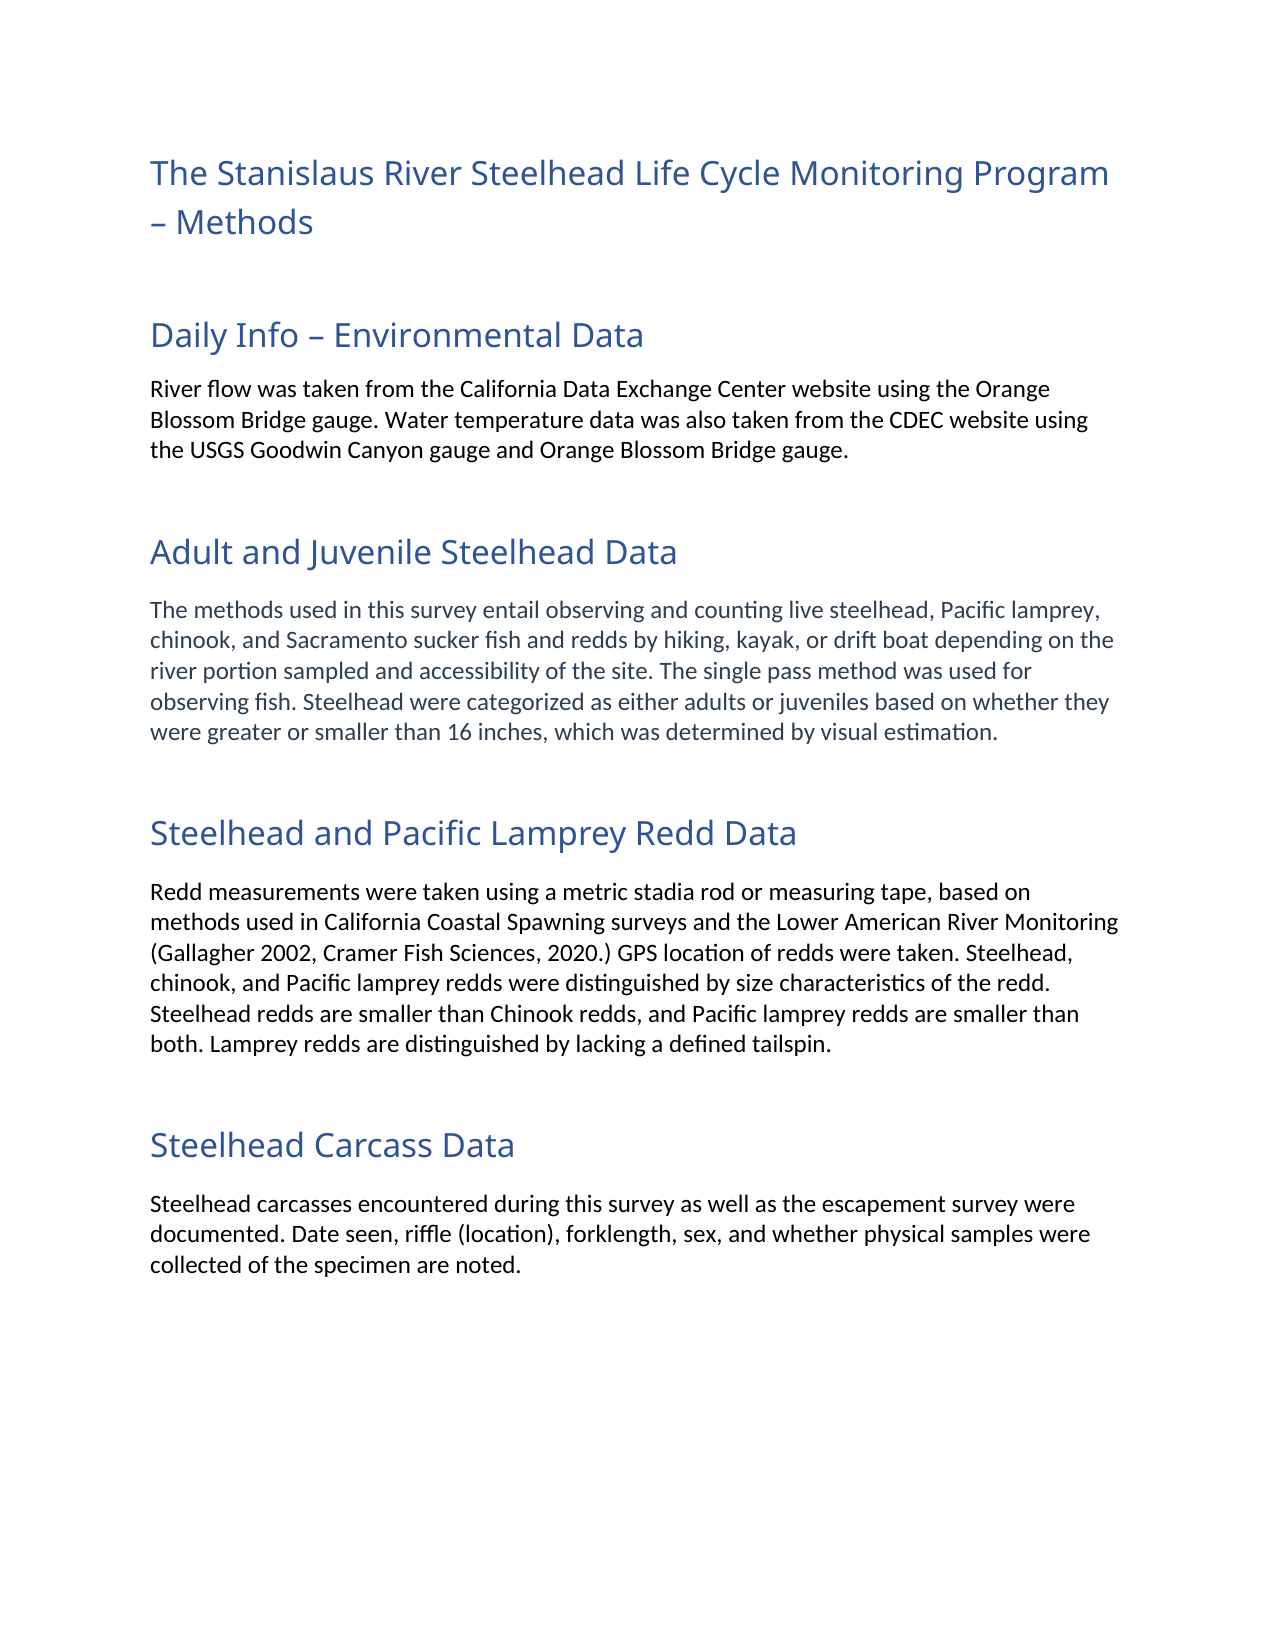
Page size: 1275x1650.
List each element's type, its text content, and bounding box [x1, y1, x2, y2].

text Steelhead and Pacific Lamprey Redd Data [150, 810, 1125, 856]
text River flow was taken from the California Data Exchange Center website using the Orange Blossom Bridge gauge. Water temperature data was also taken from the CDEC website using the USGS Goodwin Canyon gauge and Orange Blossom Bridge gauge. [150, 373, 1125, 465]
text The methods used in this survey entail observing and counting live steelhead, Pacific lamprey, chinook, and Sacramento sucker fish and redds by hiking, kayak, or drift boat depending on the river portion sampled and accessibility of the site. The single pass method was used for observing fish. Steelhead were categorized as either adults or juveniles based on whether they were greater or smaller than 16 inches, which was determined by visual estimation. [150, 594, 1125, 747]
text Daily Info – Environmental Data [150, 312, 1125, 357]
text Steelhead carcasses encountered during this survey as well as the escapement survey were documented. Date seen, riffle (location), forklength, sex, and whether physical samples were collected of the specimen are noted. [150, 1188, 1125, 1279]
text Steelhead Carcass Data [150, 1122, 1125, 1168]
text Redd measurements were taken using a metric stadia rod or measuring tape, based on methods used in California Coastal Spawning surveys and the Lower American River Monitoring (Gallagher 2002, Cramer Fish Sciences, 2020.) GPS location of redds were taken. Steelhead, chinook, and Pacific lamprey redds were distinguished by size characteristics of the redd. Steelhead redds are smaller than Chinook redds, and Pacific lamprey redds are smaller than both. Lamprey redds are distinguished by lacking a defined tailspin. [150, 876, 1125, 1059]
text Adult and Juvenile Steelhead Data [150, 528, 1125, 574]
text The Stanislaus River Steelhead Life Cycle Monitoring Program – Methods [150, 150, 1125, 244]
